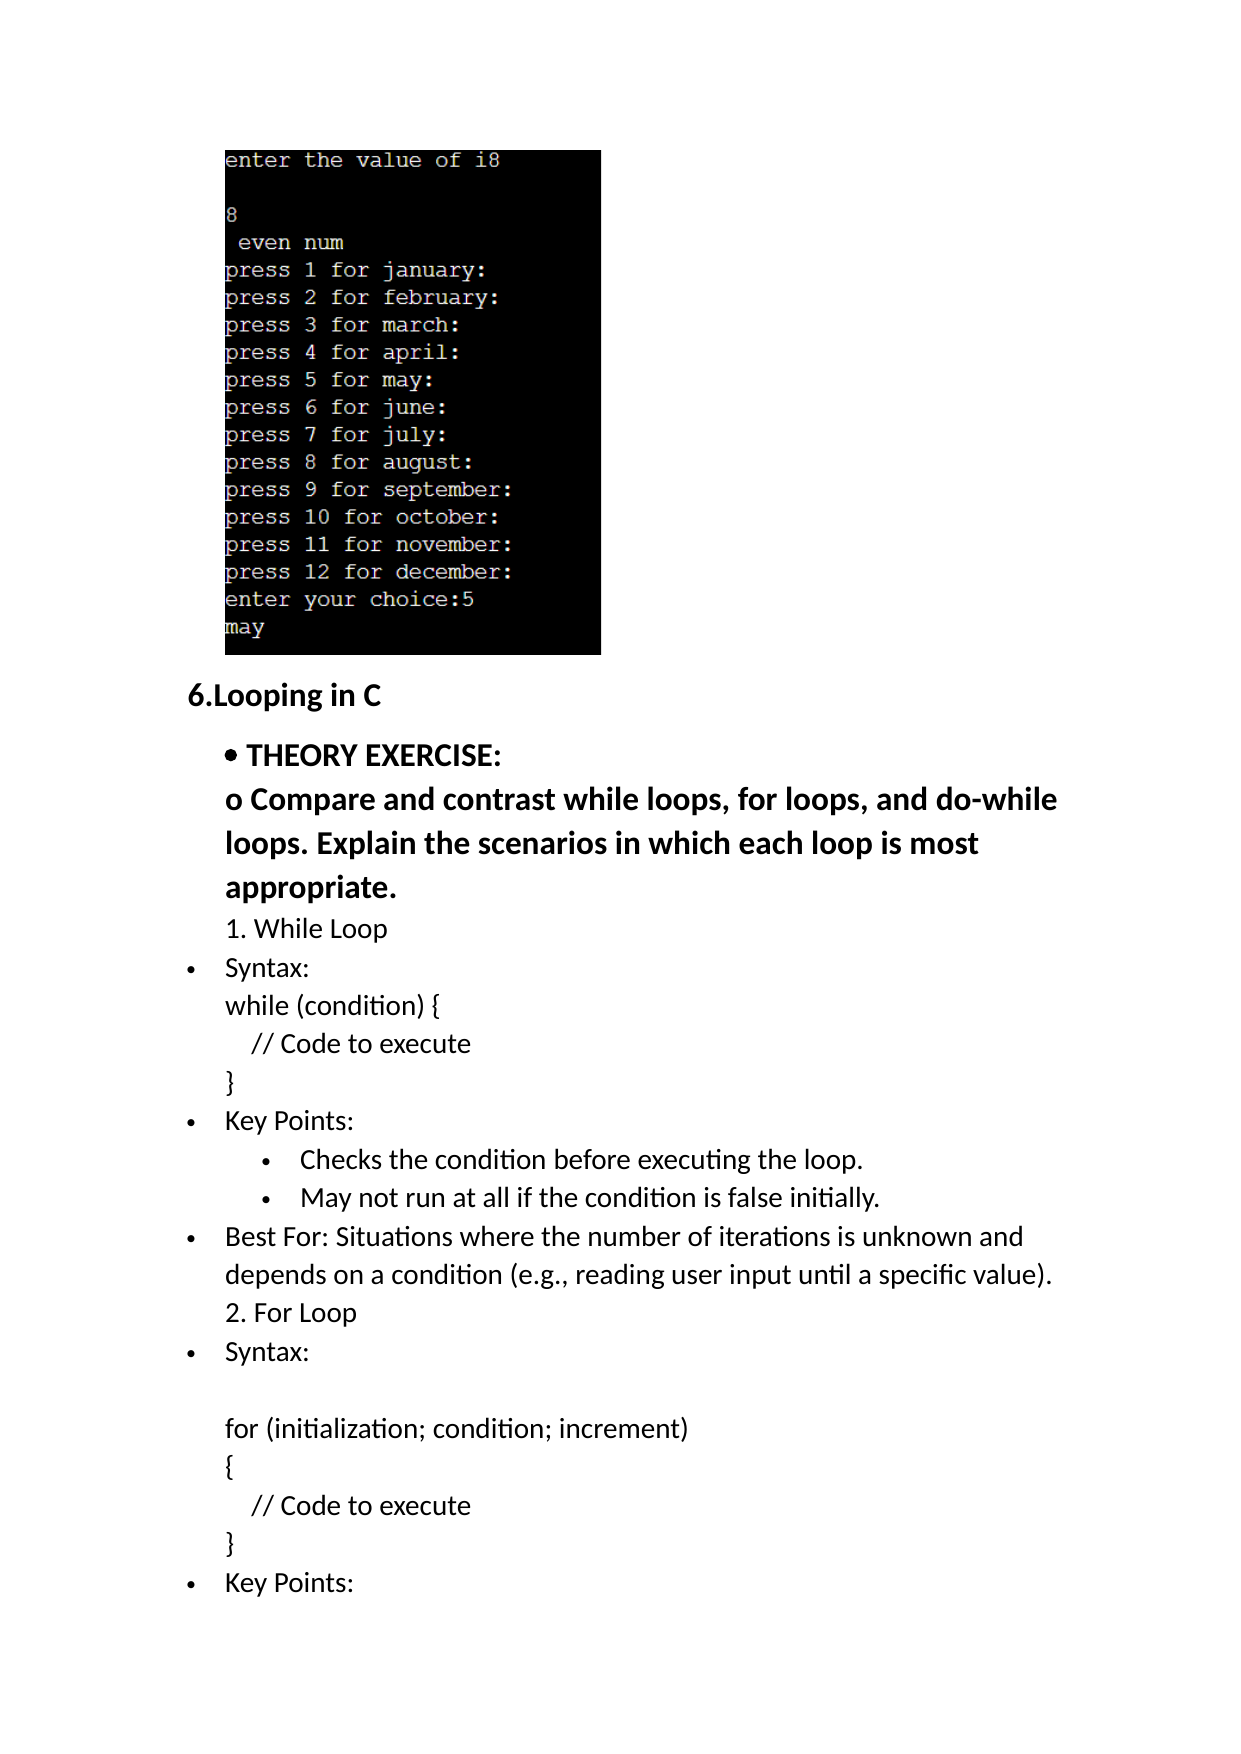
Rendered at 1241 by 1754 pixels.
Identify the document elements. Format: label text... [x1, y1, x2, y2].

text 6.Looping in C [187, 674, 1090, 714]
picture [225, 150, 602, 655]
list Syntax: [187, 949, 1090, 984]
list THEORY EXERCISE: [225, 734, 1090, 775]
list { [225, 1448, 1090, 1484]
list Checks the condition before executing the loop. [262, 1141, 1090, 1176]
list while (condition) { [225, 987, 1090, 1023]
list Key Points: [187, 1564, 1090, 1599]
list 2. For Loop [225, 1294, 1090, 1330]
list 1. While Loop [225, 910, 1090, 946]
list Best For: Situations where the number of iterations is unknown and depends on a condition (e.g., reading user input until a specific value). [187, 1218, 1090, 1292]
list Key Points: [187, 1102, 1090, 1138]
list // Code to execute [225, 1487, 1090, 1522]
list // Code to execute [225, 1026, 1090, 1061]
list for (initialization; condition; increment) [225, 1410, 1090, 1446]
list o Compare and contrast while loops, for loops, and do-while loops. Explain the scenarios in which each loop is most appropriate. [225, 778, 1090, 907]
list Syntax: [187, 1333, 1090, 1369]
list } [225, 1525, 1090, 1561]
list May not run at all if the condition is false initially. [262, 1179, 1090, 1215]
list } [225, 1064, 1090, 1099]
